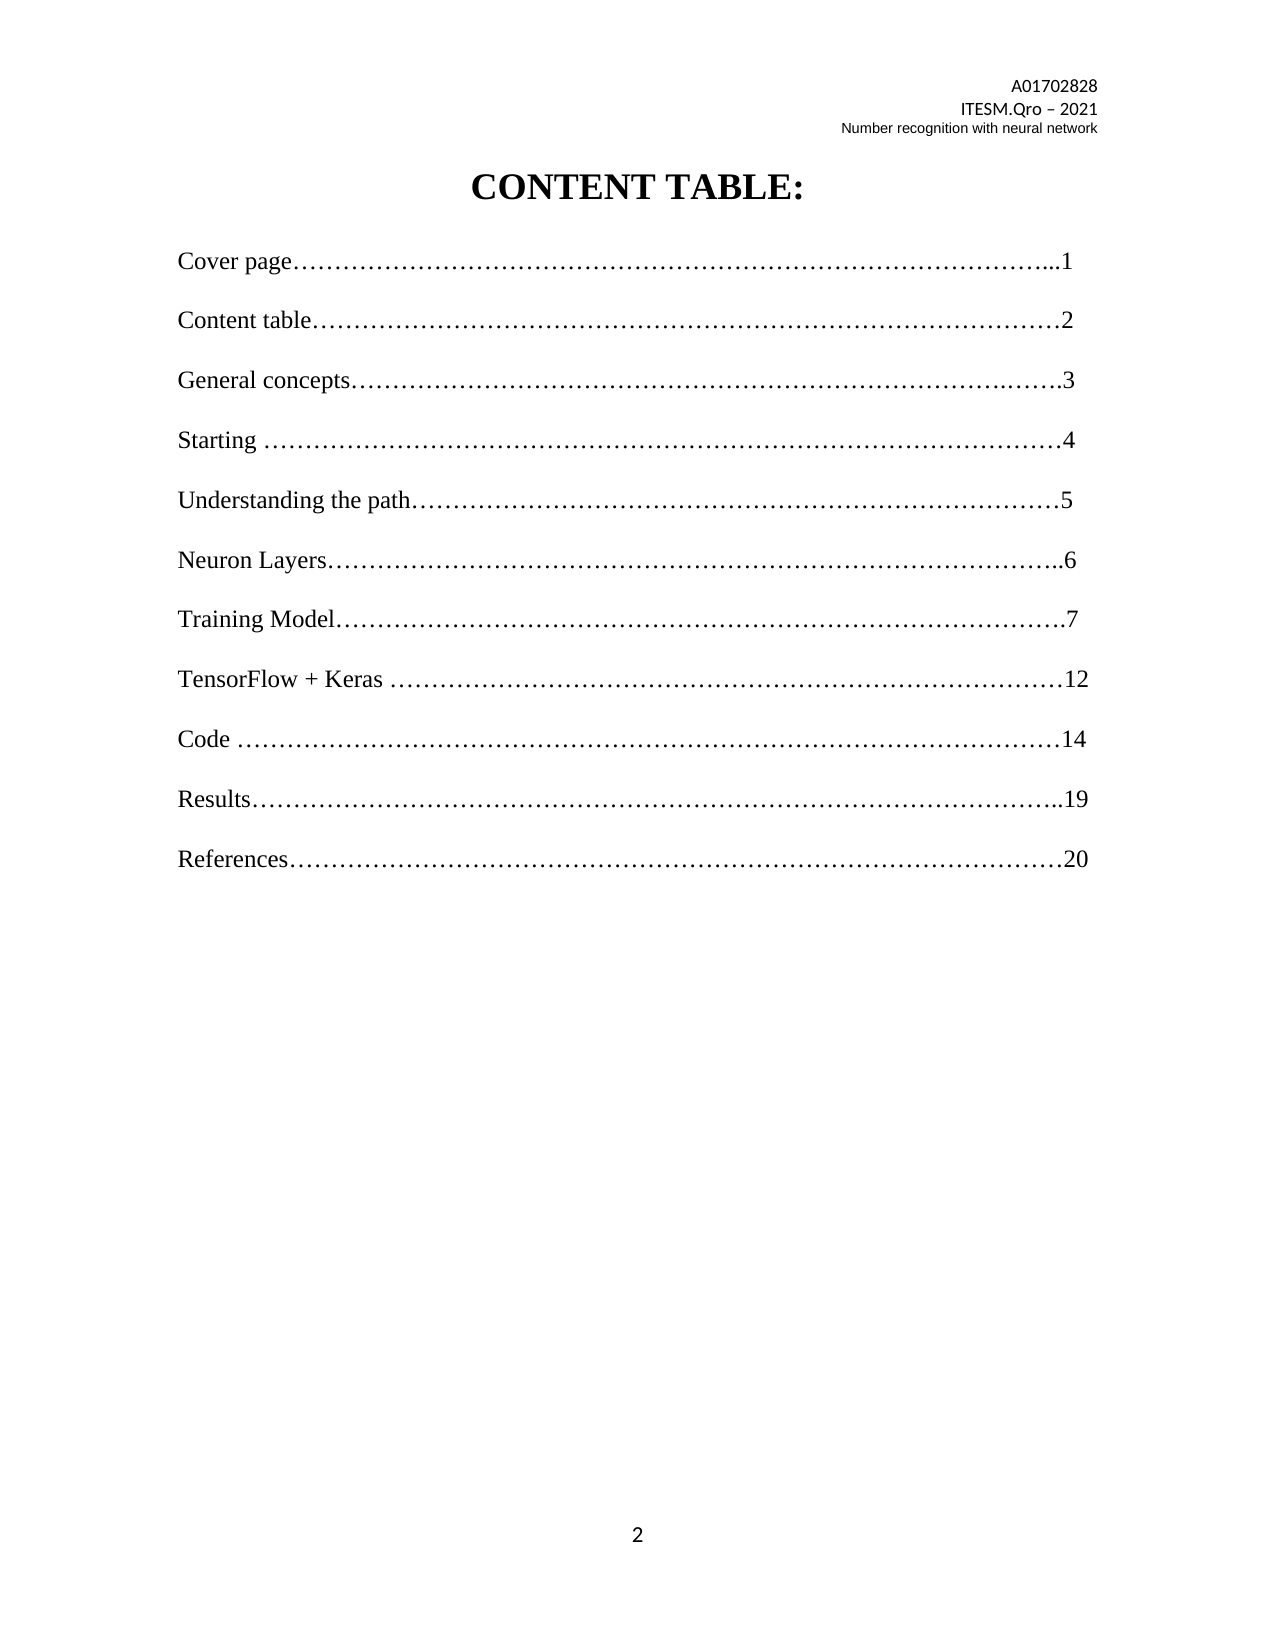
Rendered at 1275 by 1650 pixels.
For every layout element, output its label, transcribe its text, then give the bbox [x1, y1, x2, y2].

text General concepts…………………………………………………………………….…….3 [177, 365, 1098, 394]
text Results……………………………………………………………………………………..19 [177, 784, 1098, 813]
text Starting ……………………………………………………………………………………4 [177, 425, 1098, 454]
text TensorFlow + Keras ………………………………………………………………………12 [177, 664, 1098, 693]
text CONTENT TABLE: [177, 164, 1098, 207]
text Training Model…………………………………………………………………………….7 [177, 604, 1098, 633]
text Cover page………………………………………………………………………………...1 [177, 246, 1098, 274]
text Content table………………………………………………………………………………2 [177, 306, 1098, 334]
text References…………………………………………………………………………………20 [177, 844, 1098, 872]
text Neuron Layers……………………………………………………………………………..6 [177, 545, 1098, 573]
text Code ………………………………………………………………………………………14 [177, 724, 1098, 753]
text Understanding the path……………………………………………………………………5 [177, 485, 1098, 514]
